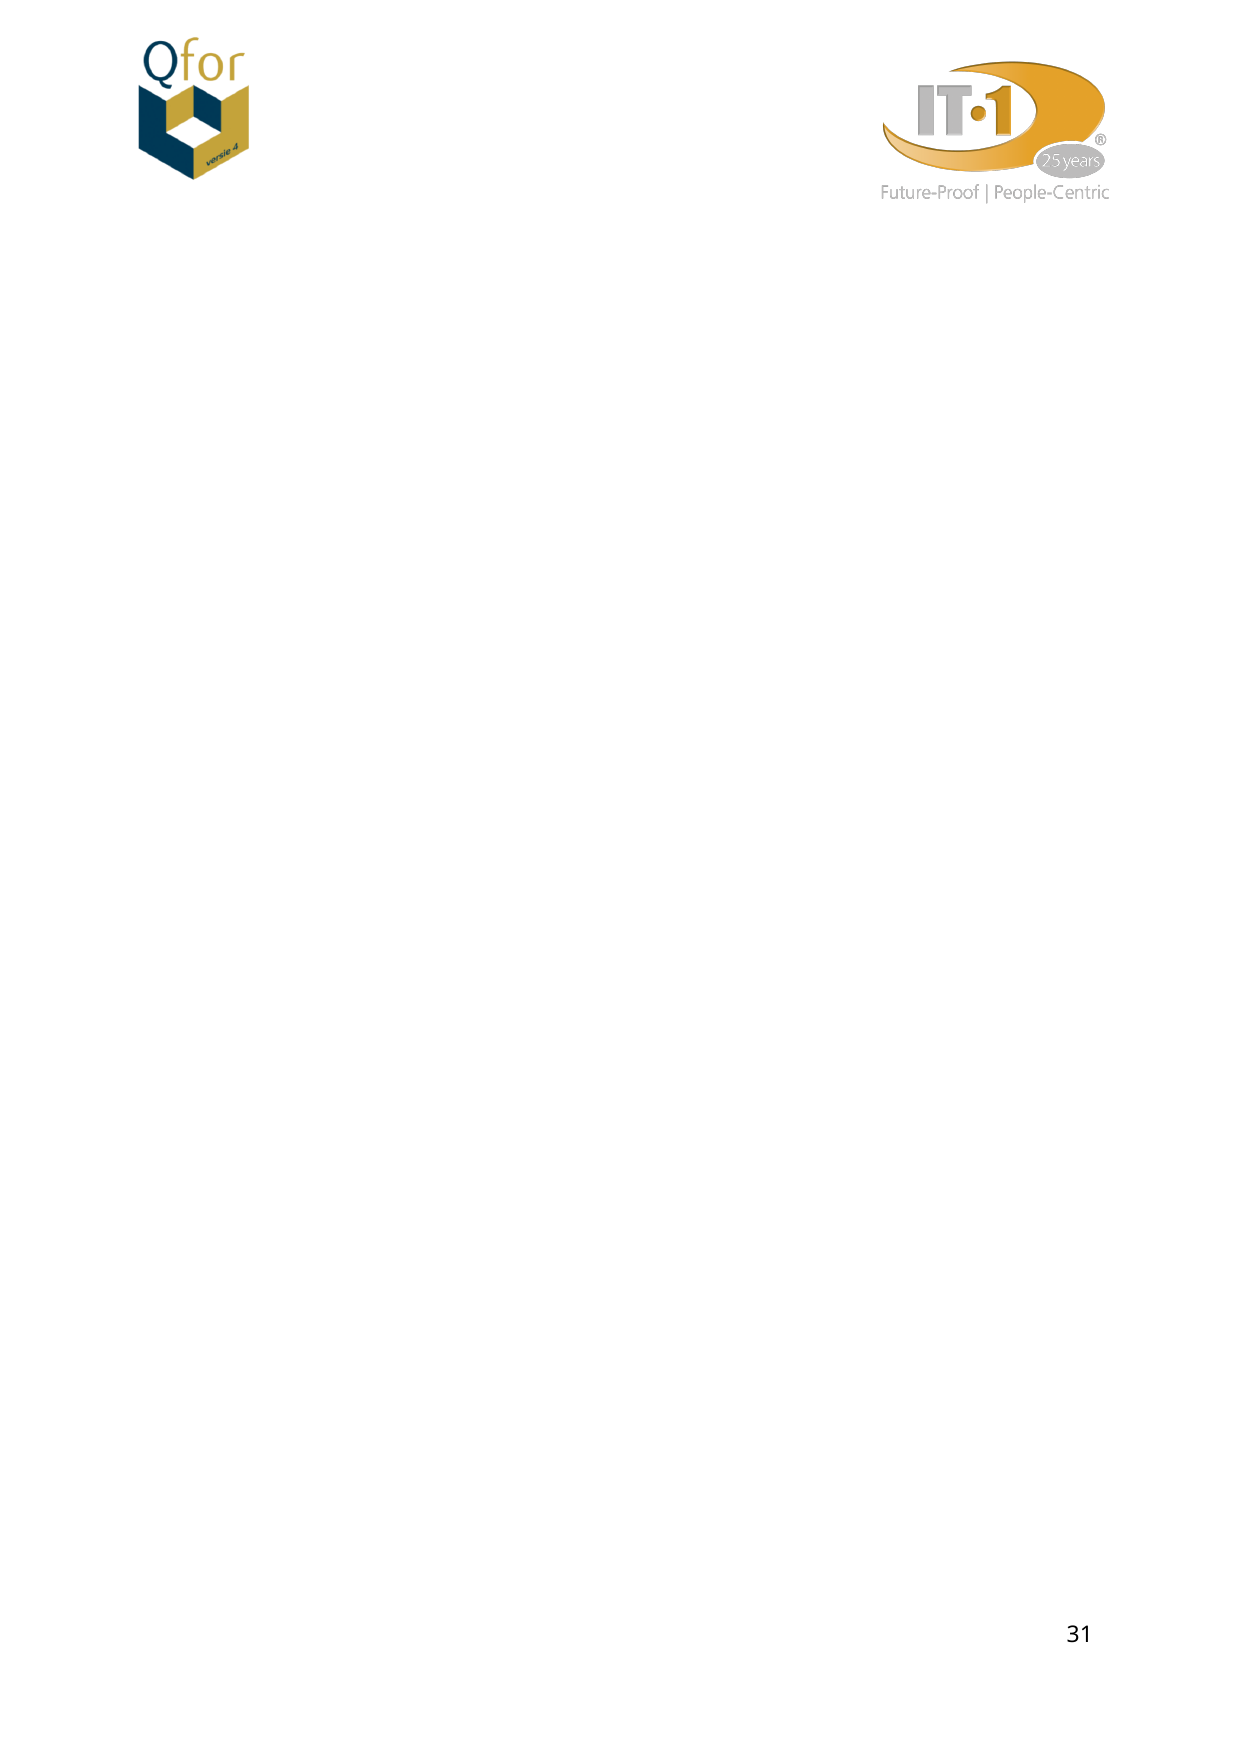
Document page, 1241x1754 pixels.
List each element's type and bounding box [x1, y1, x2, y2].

picture [872, 52, 1117, 210]
picture [112, 31, 266, 187]
